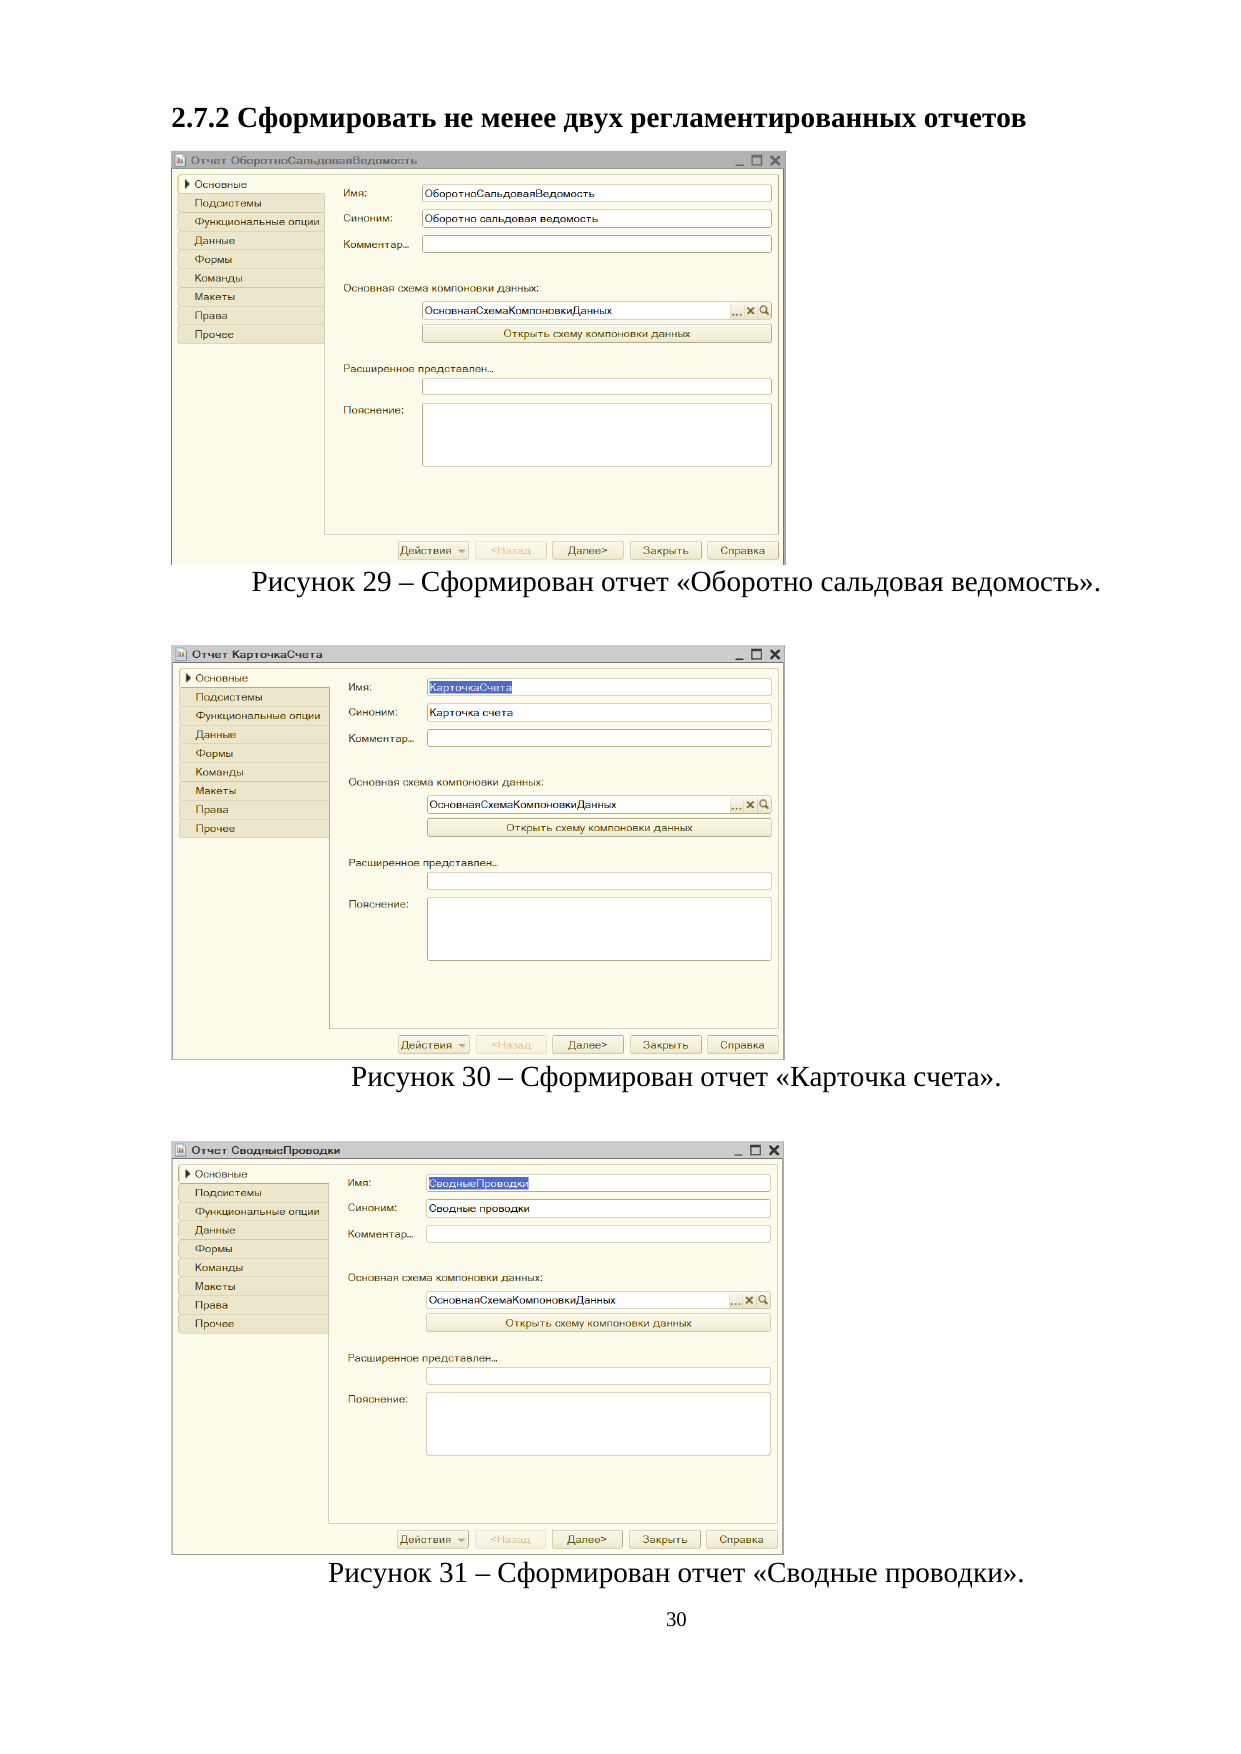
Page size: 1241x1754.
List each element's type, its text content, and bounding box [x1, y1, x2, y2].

picture [171, 1141, 784, 1555]
picture [171, 645, 785, 1060]
text Рисунок 30 – Сформирован отчет «Карточка счета». [171, 1059, 1181, 1093]
subtitle Сформировать не менее двух регламентированных отчетов [171, 100, 1181, 134]
text Рисунок 29 – Сформирован отчет «Оборотно сальдовая ведомость». [171, 564, 1181, 598]
picture [171, 150, 786, 565]
text Рисунок 31 – Сформирован отчет «Сводные проводки». [171, 1555, 1181, 1588]
